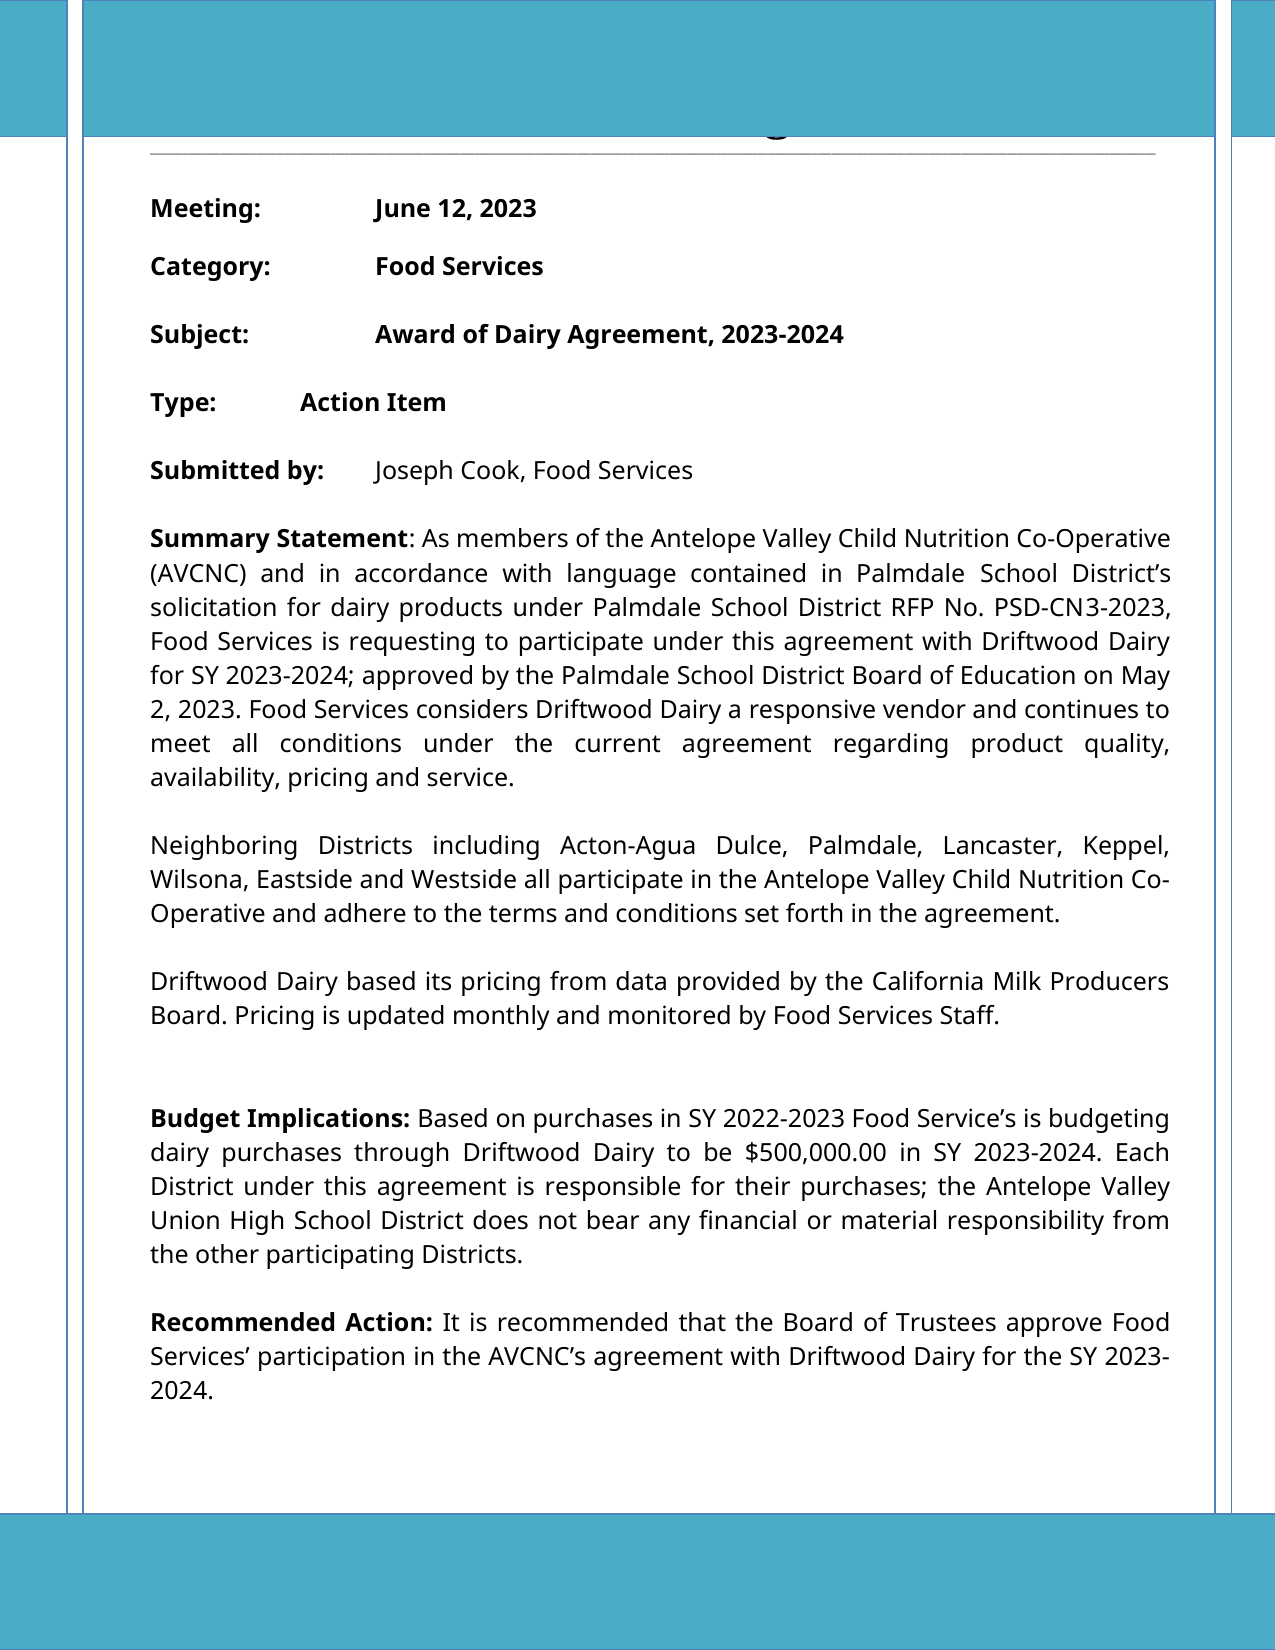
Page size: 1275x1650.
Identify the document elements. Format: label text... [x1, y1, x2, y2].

text Neighboring Districts including Acton-Agua Dulce, Palmdale, Lancaster, Keppel, Wilsona, Eastside and Westside all participate in the Antelope Valley Child Nutrition Co-Operative and adhere to the terms and conditions set forth in the agreement. [150, 828, 1171, 930]
text _________________________________________________________________________________________________________________________________________________________________________________________________________________________ [150, 142, 1171, 156]
text Driftwood Dairy based its pricing from data provided by the California Milk Producers Board. Pricing is updated monthly and monitored by Food Services Staff. [150, 964, 1171, 1032]
text Submitted by: Joseph Cook, Food Services [150, 453, 1171, 487]
text Subject: Award of Dairy Agreement, 2023-2024 [150, 317, 1171, 351]
text Type: Action Item [150, 385, 1171, 419]
text Summary Statement: As members of the Antelope Valley Child Nutrition Co-Operative (AVCNC) and in accordance with language contained in Palmdale School District’s solicitation for dairy products under Palmdale School District RFP No. PSD-CN3-2023, Food Services is requesting to participate under this agreement with Driftwood Dairy for SY 2023-2024; approved by the Palmdale School District Board of Education on May 2, 2023. Food Services considers Driftwood Dairy a responsive vendor and continues to meet all conditions under the current agreement regarding product quality, availability, pricing and service. [150, 521, 1171, 794]
text Budget Implications: Based on purchases in SY 2022-2023 Food Service’s is budgeting dairy purchases through Driftwood Dairy to be $500,000.00 in SY 2023-2024. Each District under this agreement is responsible for their purchases; the Antelope Valley Union High School District does not bear any financial or material responsibility from the other participating Districts. [150, 1100, 1171, 1271]
text Recommended Action: It is recommended that the Board of Trustees approve Food Services’ participation in the AVCNC’s agreement with Driftwood Dairy for the SY 2023-2024. [150, 1304, 1171, 1407]
text Meeting: June 12, 2023 [150, 191, 1171, 224]
text Category: Food Services [150, 249, 1171, 283]
